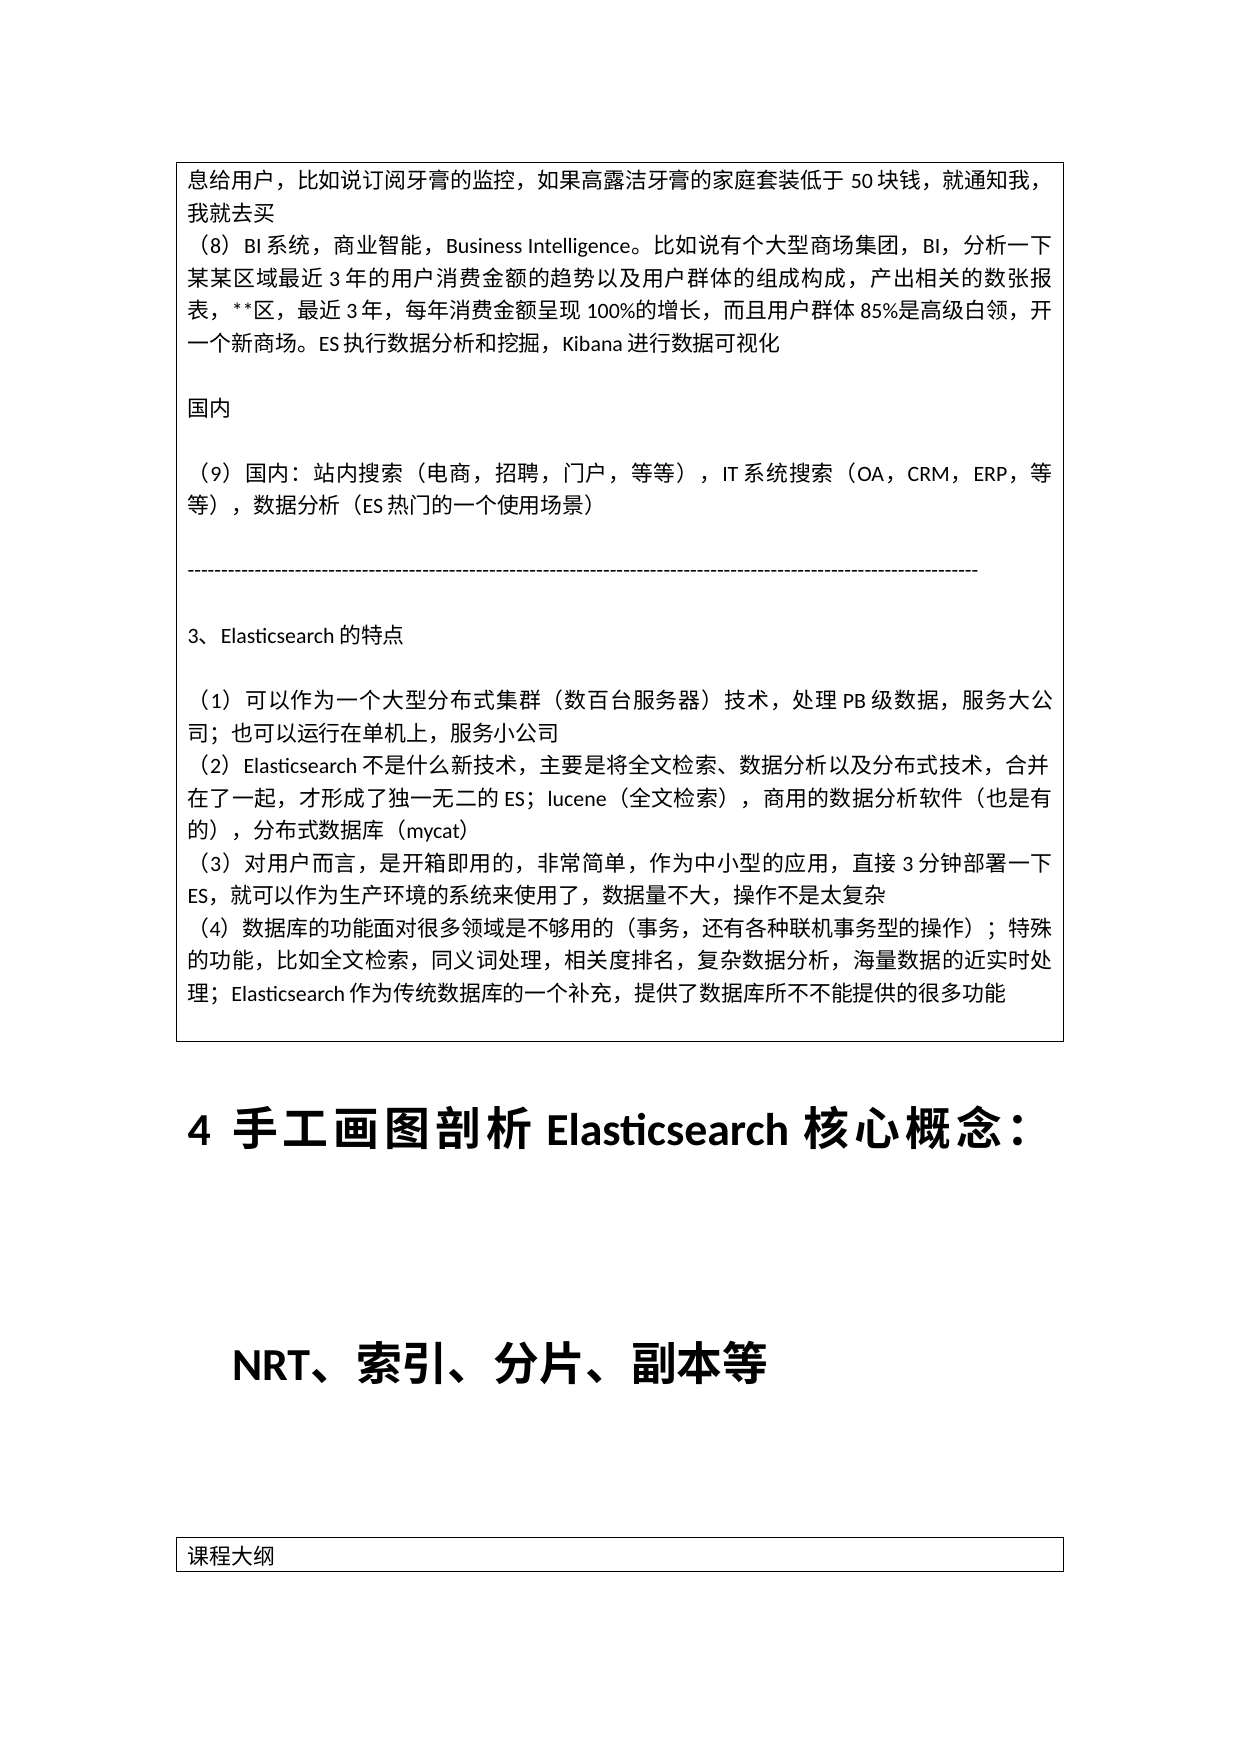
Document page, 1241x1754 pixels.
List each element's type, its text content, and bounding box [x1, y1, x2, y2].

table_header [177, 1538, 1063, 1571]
subtitle 手工画图剖析Elasticsearch核心概念：NRT、索引、分片、副本等 [187, 1077, 1053, 1409]
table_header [177, 163, 1063, 1041]
